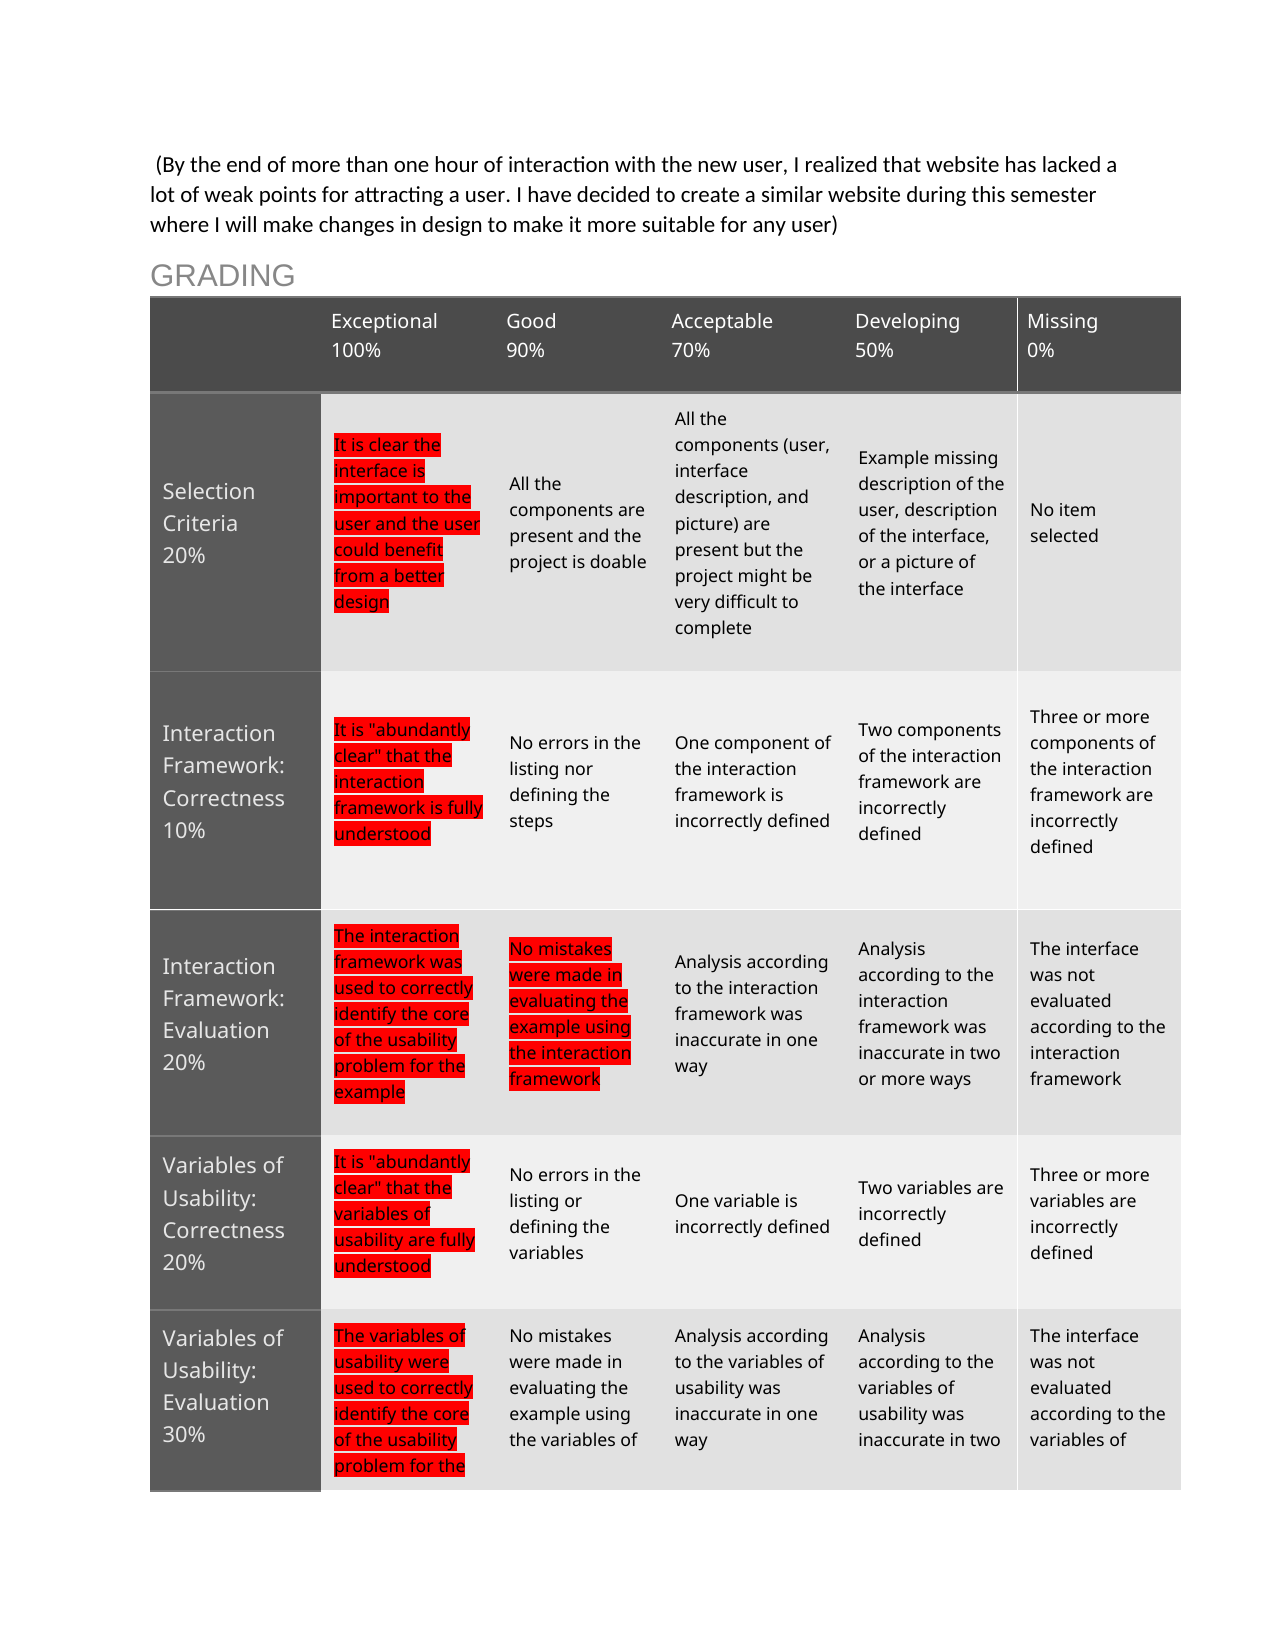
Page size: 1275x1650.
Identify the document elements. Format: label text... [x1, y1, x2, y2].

table_header Good 90% [497, 298, 662, 391]
table_cell Selection Criteria 20% [150, 394, 321, 671]
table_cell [846, 1309, 1017, 1490]
table_cell Variables of Usability: Correctness 20% [150, 1137, 321, 1309]
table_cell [321, 1309, 497, 1490]
table_cell No errors in the listing nor defining the steps [497, 671, 662, 909]
table_header Developing 50% [846, 298, 1017, 391]
text (By the end of more than one hour of interaction with the new user, I realized that website has lacked a lot of weak points for attracting a user. I have decided to create a similar website during this semester where I will make changes in design to make it more suitable for any user) [150, 150, 1125, 238]
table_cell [1018, 1309, 1181, 1490]
table_header Acceptable 70% [662, 298, 846, 391]
table_cell One component of the interaction framework is incorrectly defined [662, 671, 846, 909]
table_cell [662, 1309, 846, 1490]
table_header [150, 298, 321, 391]
subtitle GRADING [150, 257, 1125, 293]
table_cell One variable is incorrectly defined [662, 1135, 846, 1309]
table_cell Interaction Framework: Correctness 10% [150, 672, 321, 909]
table_header Exceptional 100% [321, 298, 497, 391]
table_cell Two variables are incorrectly defined [846, 1135, 1017, 1309]
table_cell The interface was not evaluated according to the interaction framework [1018, 910, 1181, 1135]
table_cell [150, 1311, 321, 1490]
table_cell No item selected [1018, 394, 1181, 671]
table_header Missing 0% [1018, 298, 1181, 391]
table_cell Interaction Framework: Evaluation 20% [150, 911, 321, 1135]
table_cell Three or more variables are incorrectly defined [1018, 1135, 1181, 1309]
table_cell Three or more components of the interaction framework are incorrectly defined [1018, 671, 1181, 909]
table_cell All the components are present and the project is doable [497, 394, 662, 671]
table_cell It is "abundantly clear" that the interaction framework is fully understood [321, 671, 497, 909]
table_cell The interaction framework was used to correctly identify the core of the usability problem for the example [321, 910, 497, 1135]
table_cell No errors in the listing or defining the variables [497, 1135, 662, 1309]
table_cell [497, 1309, 662, 1490]
table_cell It is "abundantly clear" that the variables of usability are fully understood [321, 1135, 497, 1309]
table_cell Analysis according to the interaction framework was inaccurate in one way [662, 910, 846, 1135]
table_cell Analysis according to the interaction framework was inaccurate in two or more ways [846, 910, 1017, 1135]
table_cell All the components (user, interface description, and picture) are present but the project might be very difficult to complete [662, 394, 846, 671]
table_cell It is clear the interface is important to the user and the user could benefit from a better design [321, 394, 497, 671]
table_cell Example missing description of the user, description of the interface, or a picture of the interface [846, 394, 1017, 671]
table_cell Two components of the interaction framework are incorrectly defined [846, 671, 1017, 909]
table_cell No mistakes were made in evaluating the example using the interaction framework [497, 910, 662, 1135]
